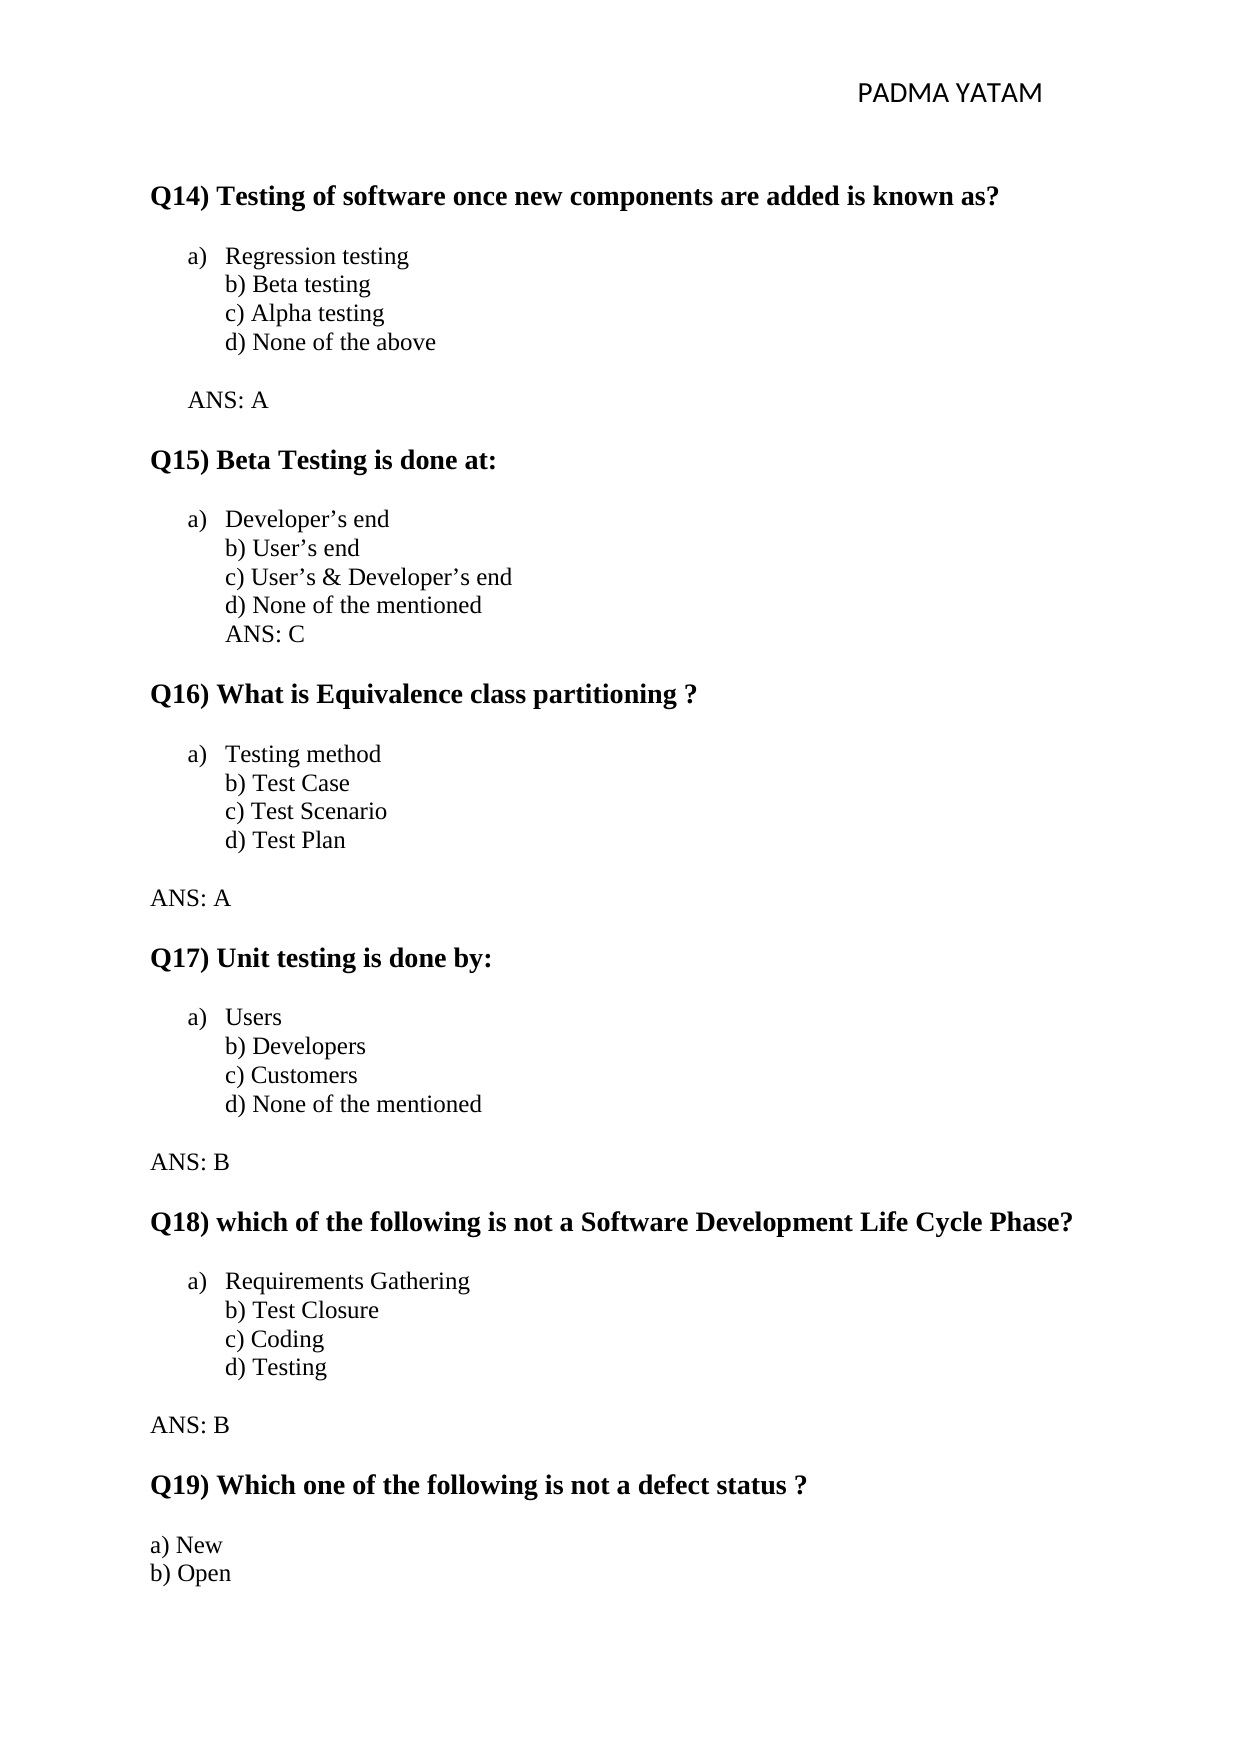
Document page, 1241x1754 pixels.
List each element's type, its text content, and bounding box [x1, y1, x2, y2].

text Q17) Unit testing is done by: [150, 941, 1090, 973]
text Q19) Which one of the following is not a defect status ? [150, 1468, 1090, 1501]
list Requirements Gathering b) Test Closure c) Coding d) Testing [187, 1266, 1090, 1381]
text ANS: B [150, 1147, 1090, 1175]
text ANS: B [150, 1410, 1090, 1439]
text ANS: A [150, 883, 1090, 912]
list ANS: C [225, 619, 1090, 648]
list Users b) Developers c) Customers d) None of the mentioned [187, 1002, 1090, 1117]
text ANS: A [187, 385, 1090, 414]
text Q16) What is Equivalence class partitioning ? [150, 677, 1090, 710]
list Developer’s end b) User’s end c) User’s & Developer’s end d) None of the mentioned [187, 504, 1090, 619]
text Q18) which of the following is not a Software Development Life Cycle Phase? [150, 1204, 1090, 1237]
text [150, 1530, 1090, 1587]
list Testing method b) Test Case c) Test Scenario d) Test Plan [187, 739, 1090, 854]
text Q15) Beta Testing is done at: [150, 443, 1090, 475]
text Q14) Testing of software once new components are added is known as? [150, 179, 1090, 212]
list Regression testing b) Beta testing c) Alpha testing d) None of the above [187, 241, 1090, 356]
